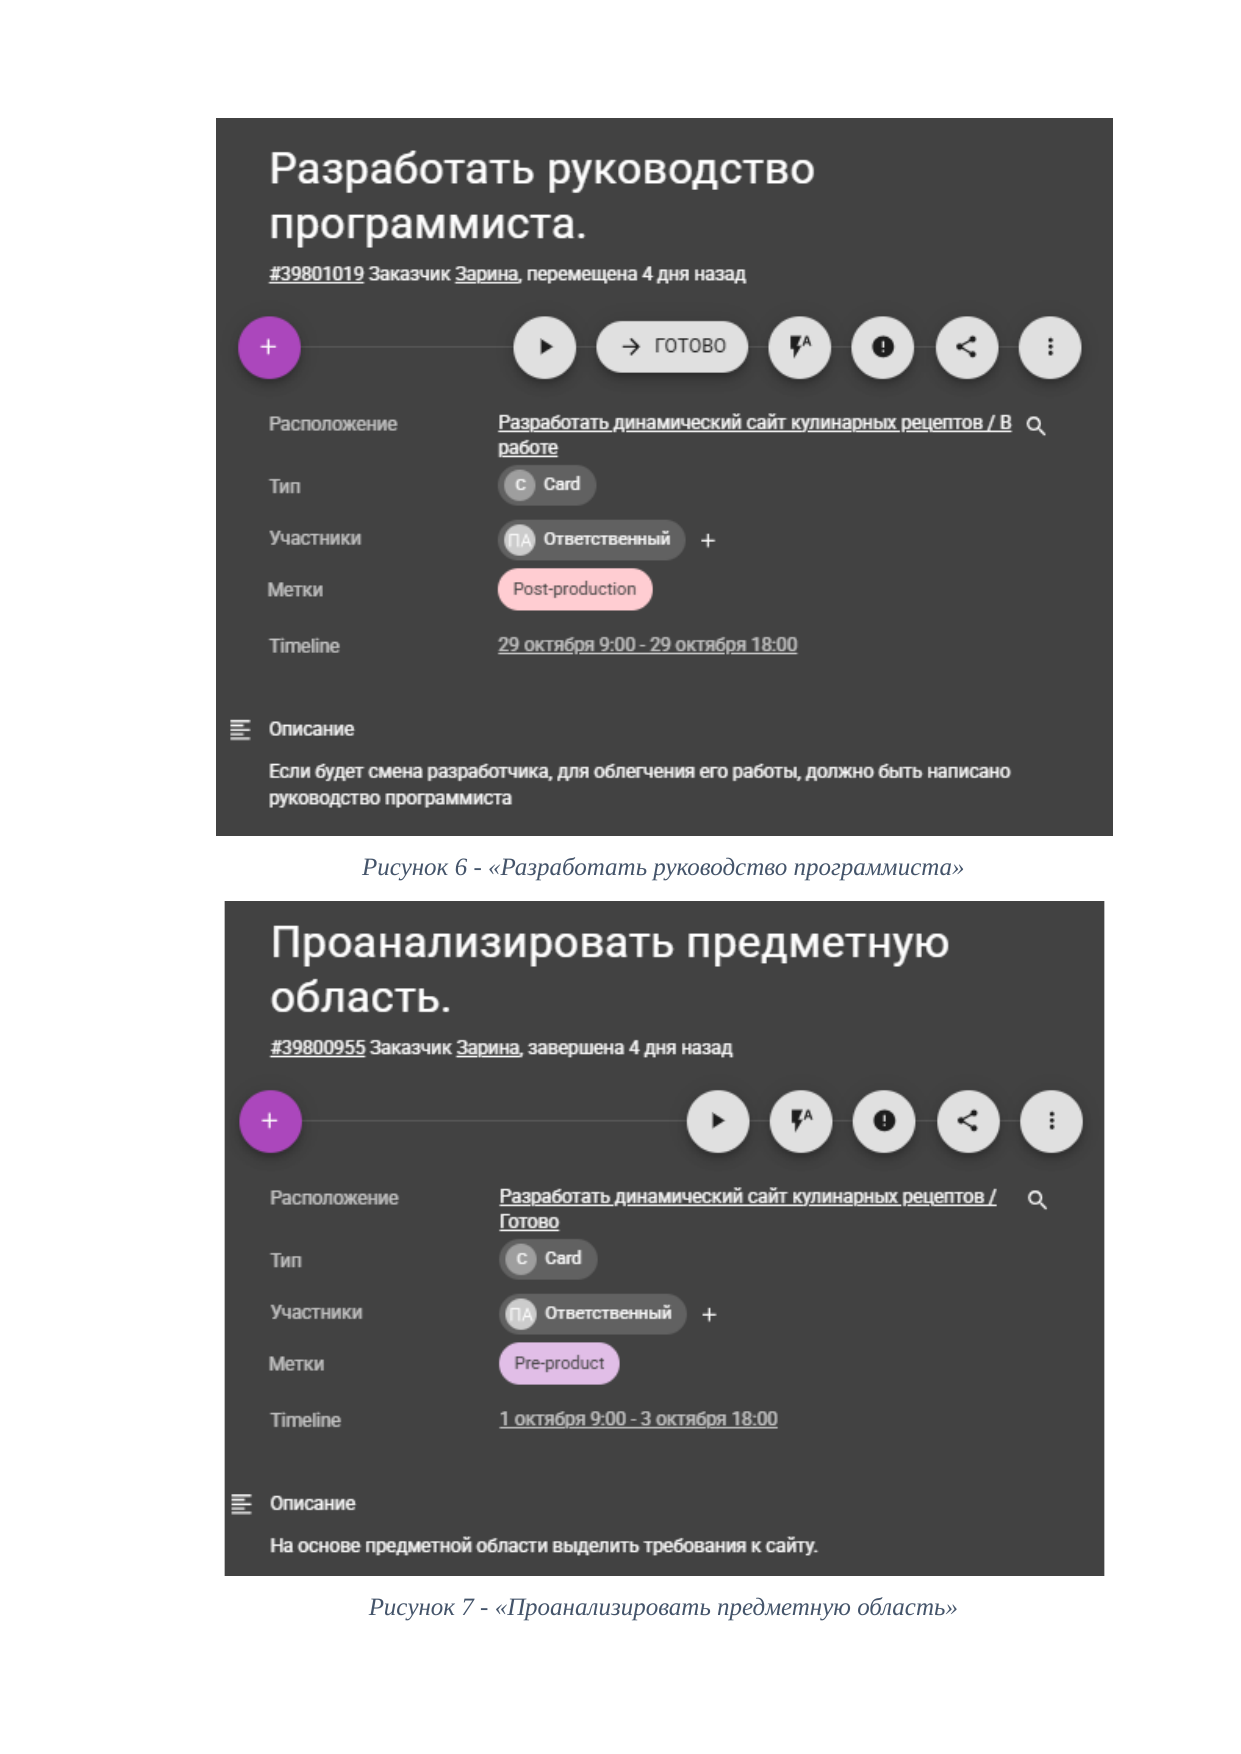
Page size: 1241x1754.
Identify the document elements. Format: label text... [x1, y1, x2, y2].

text Рисунок 7 - «Проанализировать предметную область» [177, 1592, 1152, 1621]
picture [224, 901, 1105, 1576]
text Рисунок 6 - «Разработать руководство программиста» [177, 852, 1152, 881]
picture [216, 118, 1113, 836]
